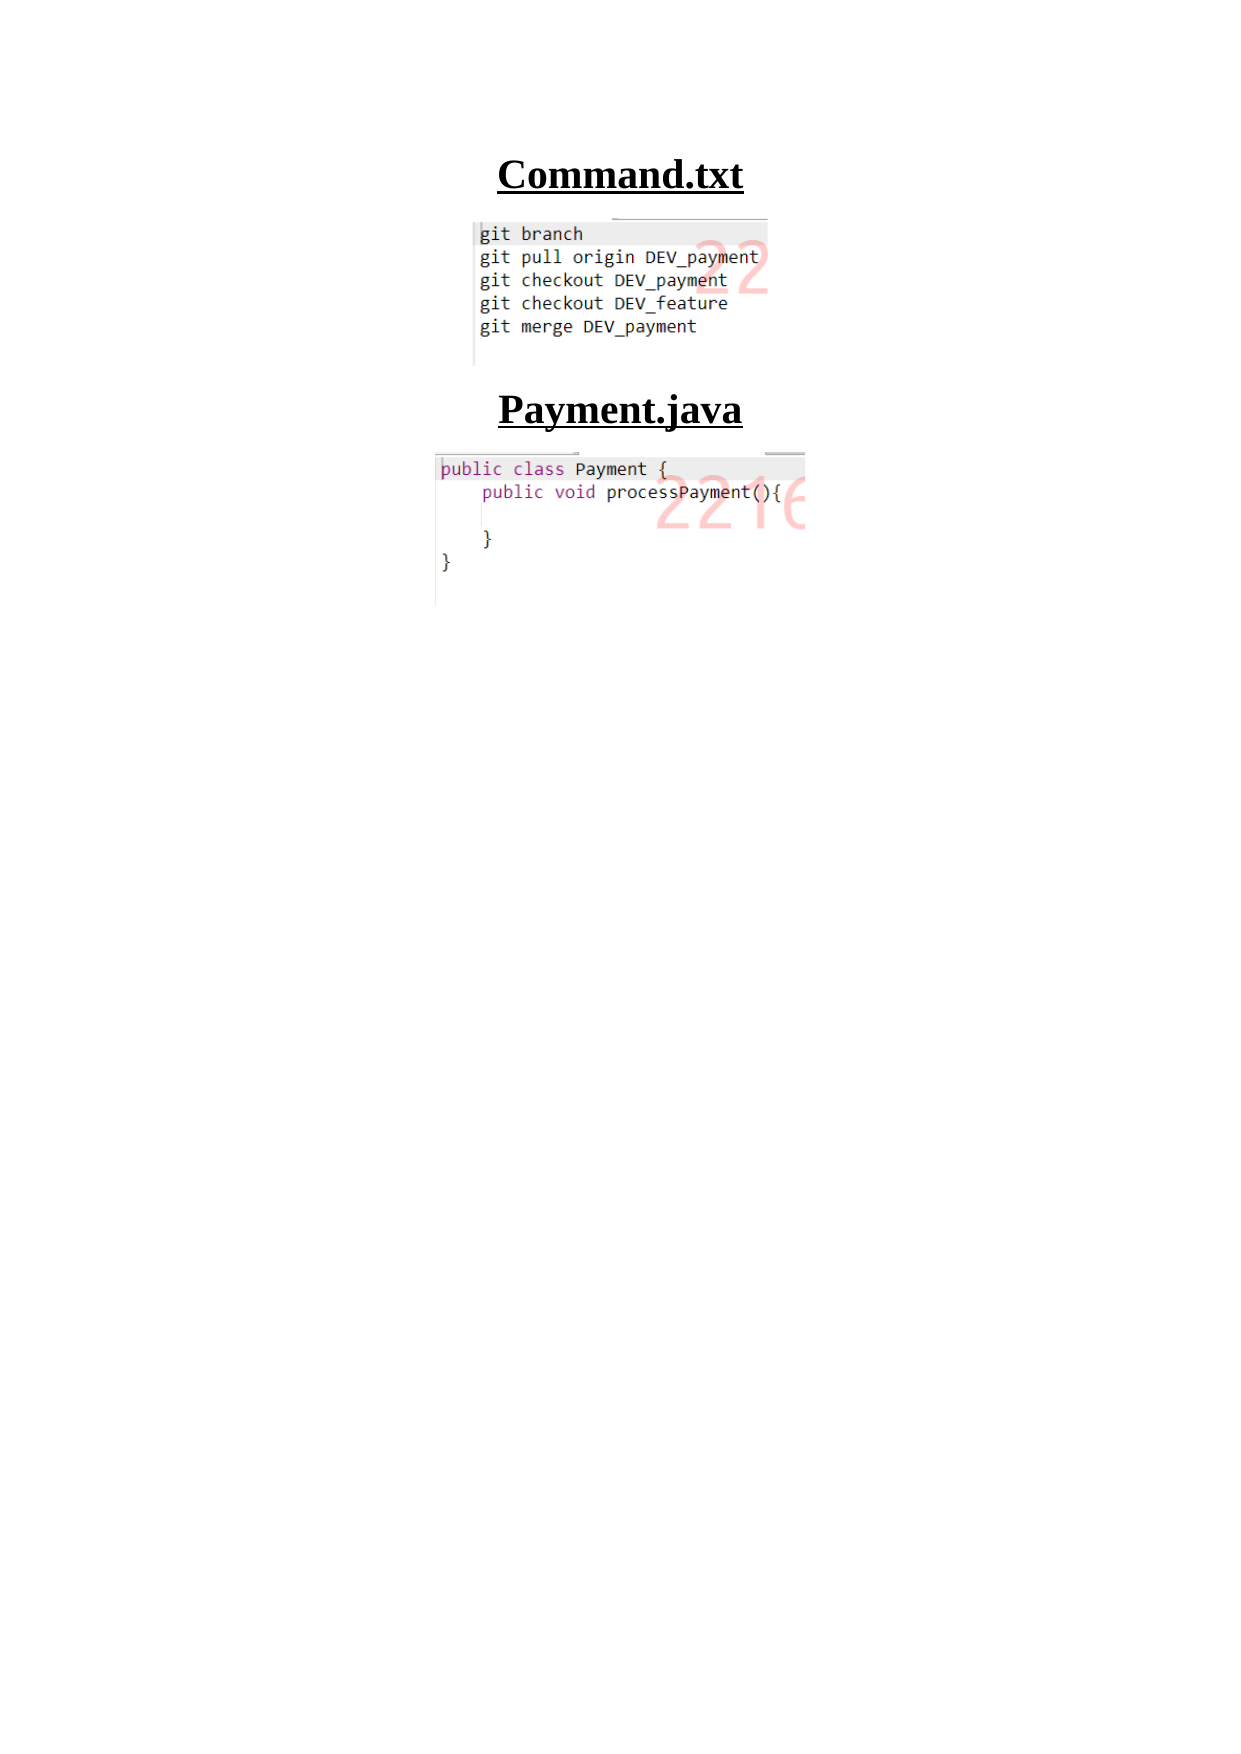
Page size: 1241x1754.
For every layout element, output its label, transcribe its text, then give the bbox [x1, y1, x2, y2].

text Command.txt [150, 150, 1090, 198]
picture [435, 452, 805, 606]
picture [472, 218, 768, 366]
text Payment.java [150, 384, 1090, 432]
